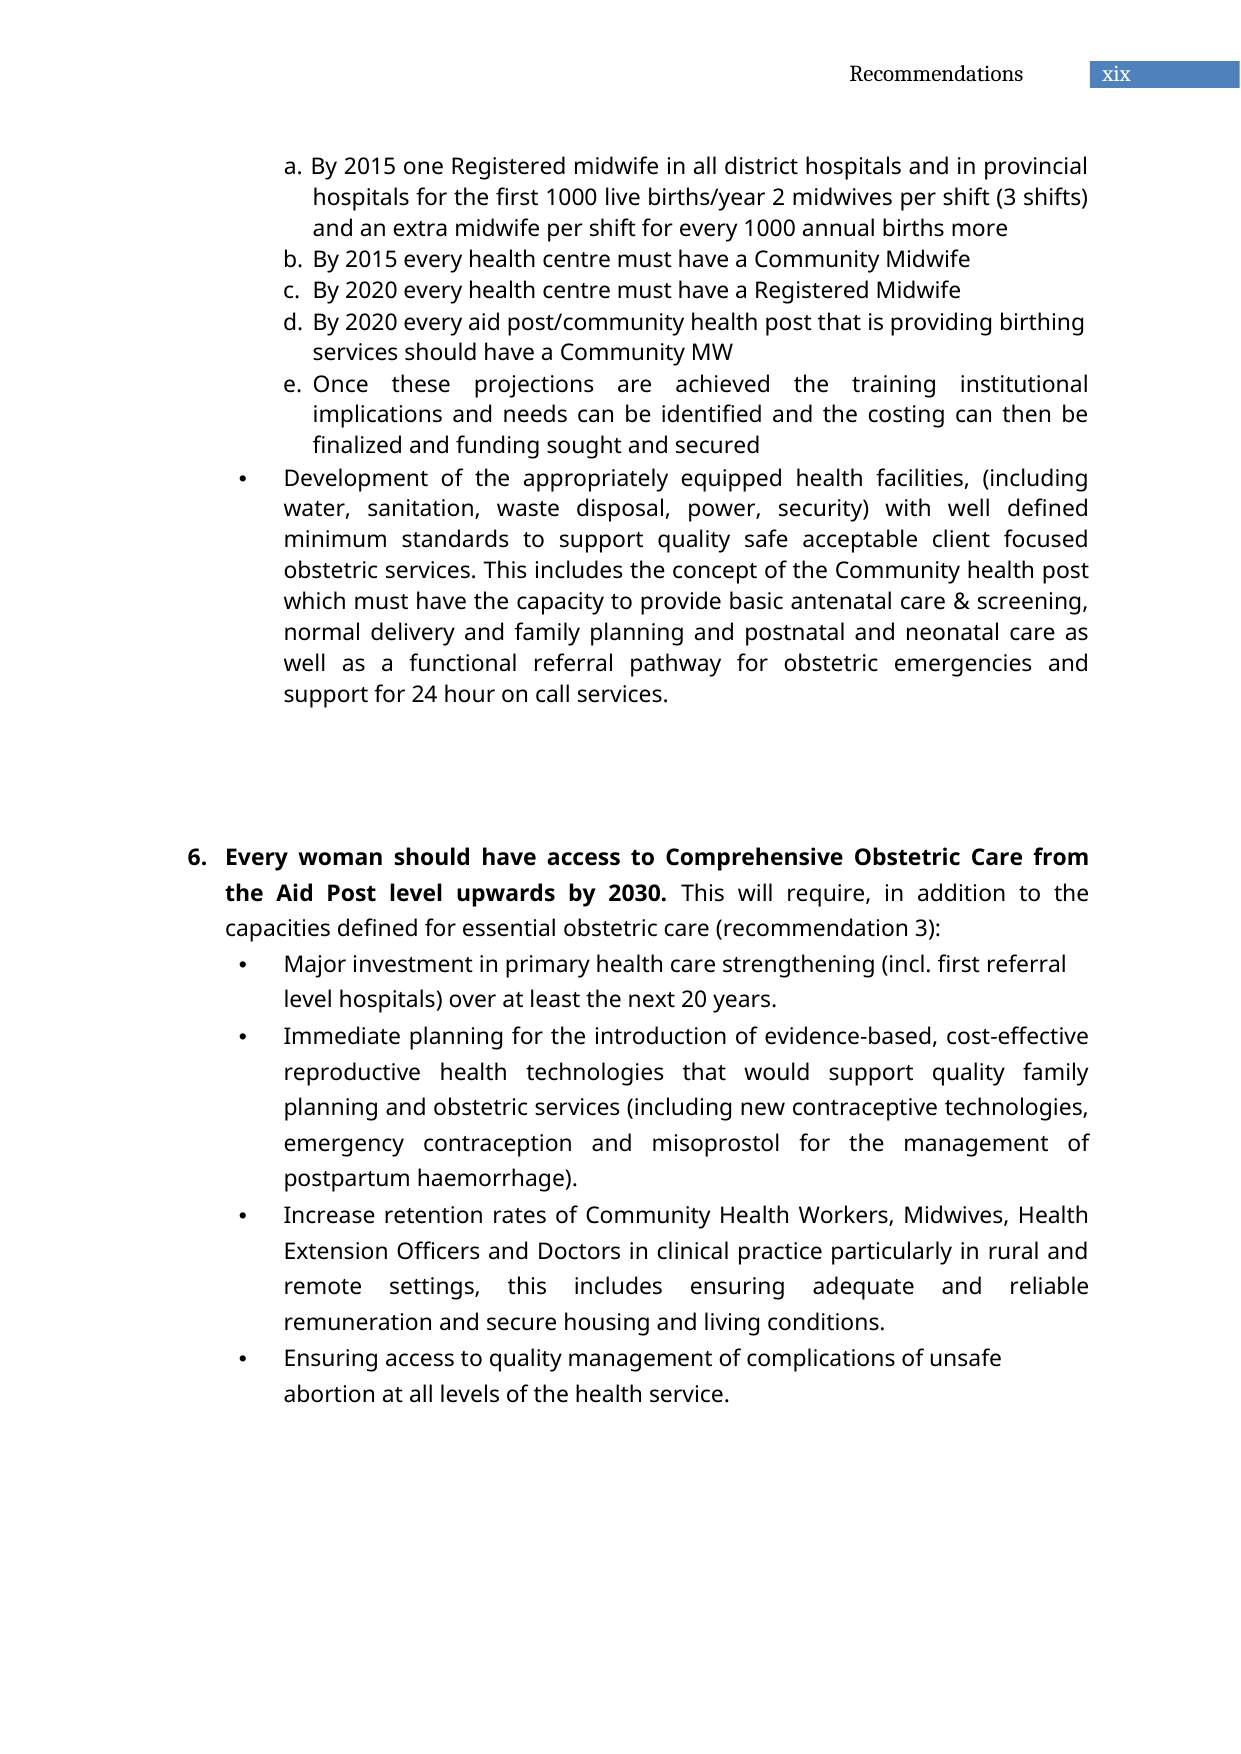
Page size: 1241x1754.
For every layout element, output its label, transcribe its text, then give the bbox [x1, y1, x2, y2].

list Development of the appropriately equipped health facilities, (including water, sanitation, waste disposal, power, security) with well defined minimum standards to support quality safe acceptable client focused obstetric services. This includes the concept of the Community health post which must have the capacity to provide basic antenatal care & screening, normal delivery and family planning and postnatal and neonatal care as well as a functional referral pathway for obstetric emergencies and support for 24 hour on call services. [239, 461, 1090, 709]
list By 2020 every health centre must have a Registered Midwife [283, 274, 1133, 305]
text Recommendations xix [849, 61, 1133, 87]
list Major investment in primary health care strengthening (incl. first referral level hospitals) over at least the next 20 years. [239, 948, 1090, 1014]
list Immediate planning for the introduction of evidence-based, cost-effective reproductive health technologies that would support quality family planning and obstetric services (including new contraceptive technologies, emergency contraception and misoprostol for the management of postpartum haemorrhage). [239, 1020, 1090, 1193]
list Increase retention rates of Community Health Workers, Midwives, Health Extension Officers and Doctors in clinical practice particularly in rural and remote settings, this includes ensuring adequate and reliable remuneration and secure housing and living conditions. [239, 1199, 1090, 1337]
list Ensuring access to quality management of complications of unsafe abortion at all levels of the health service. [239, 1342, 1090, 1409]
list Every woman should have access to Comprehensive Obstetric Care from the Aid Post level upwards by 2030. This will require, in addition to the capacities defined for essential obstetric care (recommendation 3): [187, 841, 1090, 943]
list By 2015 every health centre must have a Community Midwife [283, 243, 1133, 274]
picture [1089, 61, 1240, 88]
text a. By 2015 one Registered midwife in all district hospitals and in provincial hospitals for the first 1000 live births/year 2 midwives per shift (3 shifts) and an extra midwife per shift for every 1000 annual births more [283, 150, 1090, 243]
list By 2020 every aid post/community health post that is providing birthing services should have a Community MW [283, 306, 1090, 367]
list Once these projections are achieved the training institutional implications and needs can be identified and the costing can then be finalized and funding sought and secured [283, 368, 1090, 461]
